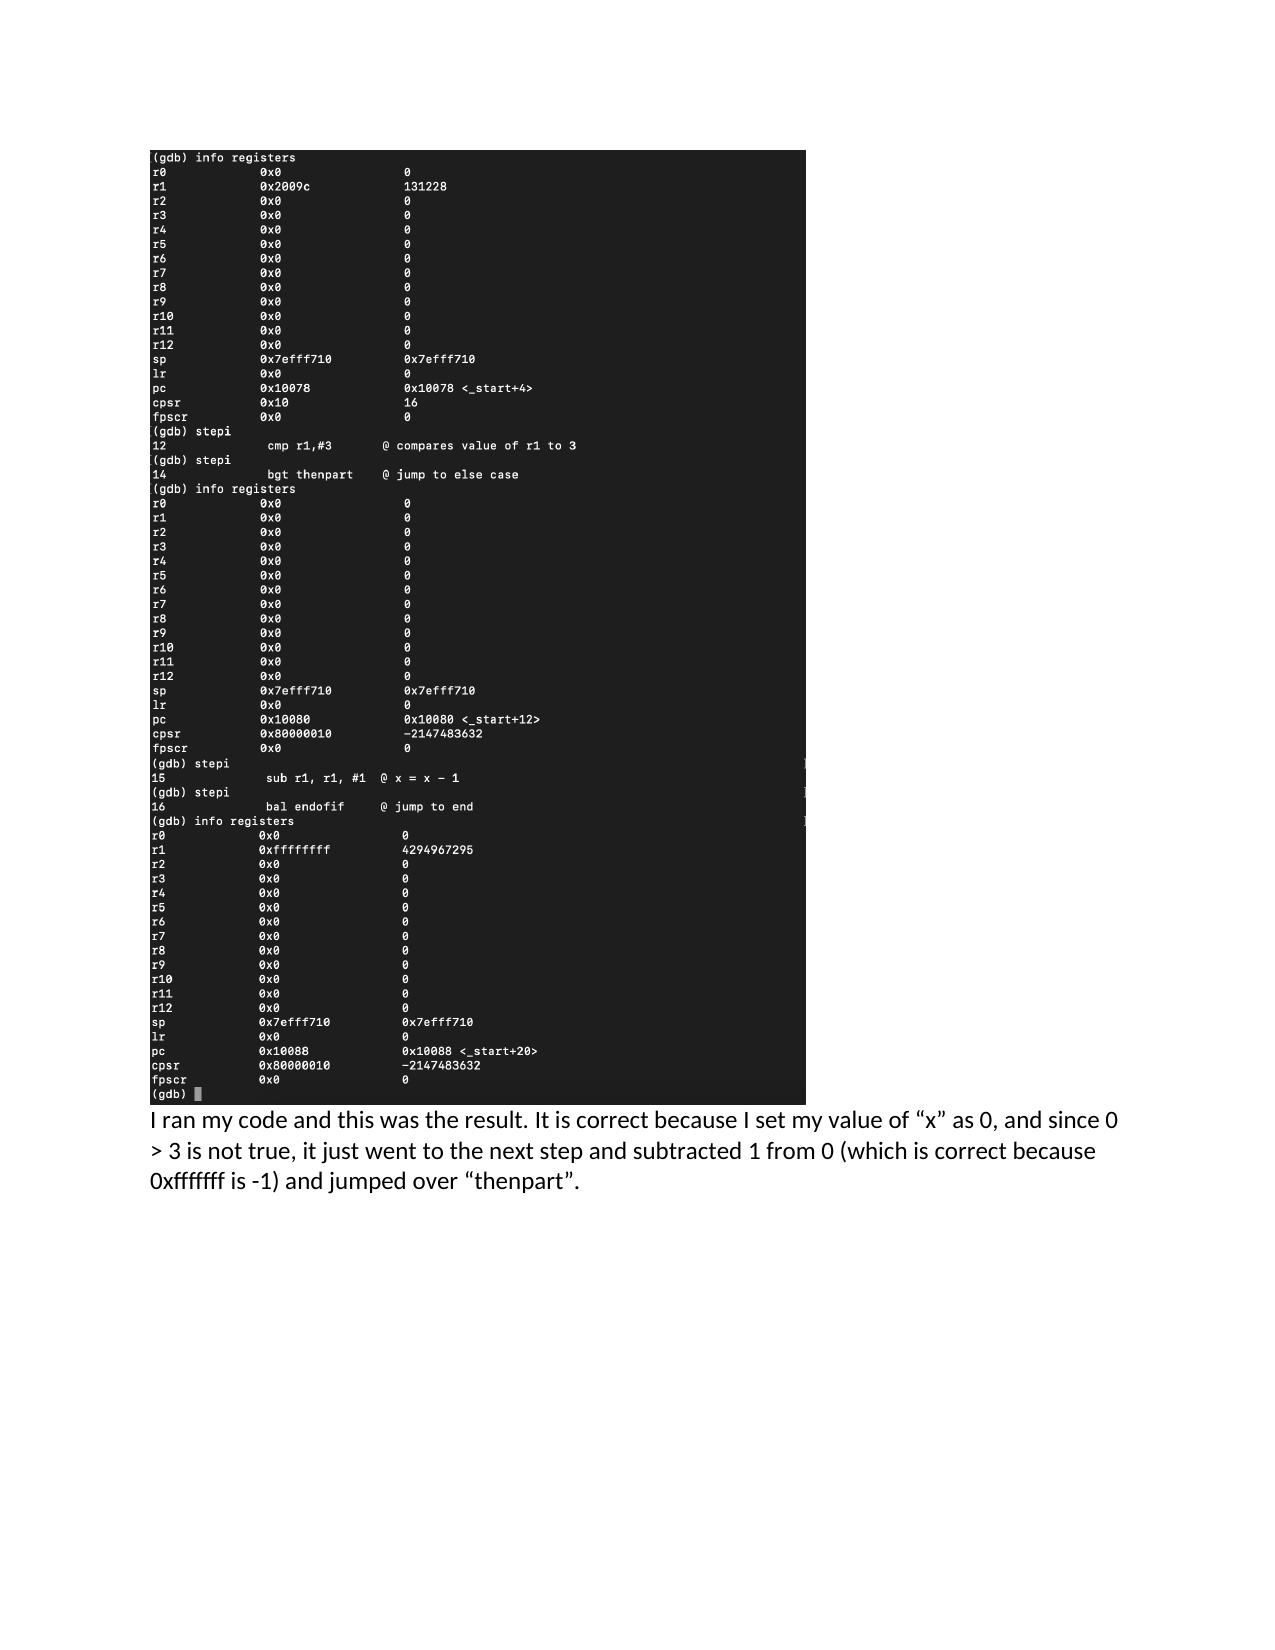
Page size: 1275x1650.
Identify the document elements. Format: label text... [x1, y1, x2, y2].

text I ran my code and this was the result. It is correct because I set my value of “x” as 0, and since 0 > 3 is not true, it just went to the next step and subtracted 1 from 0 (which is correct because 0xfffffff is -1) and jumped over “thenpart”. [150, 1104, 1125, 1196]
picture [150, 150, 806, 1105]
